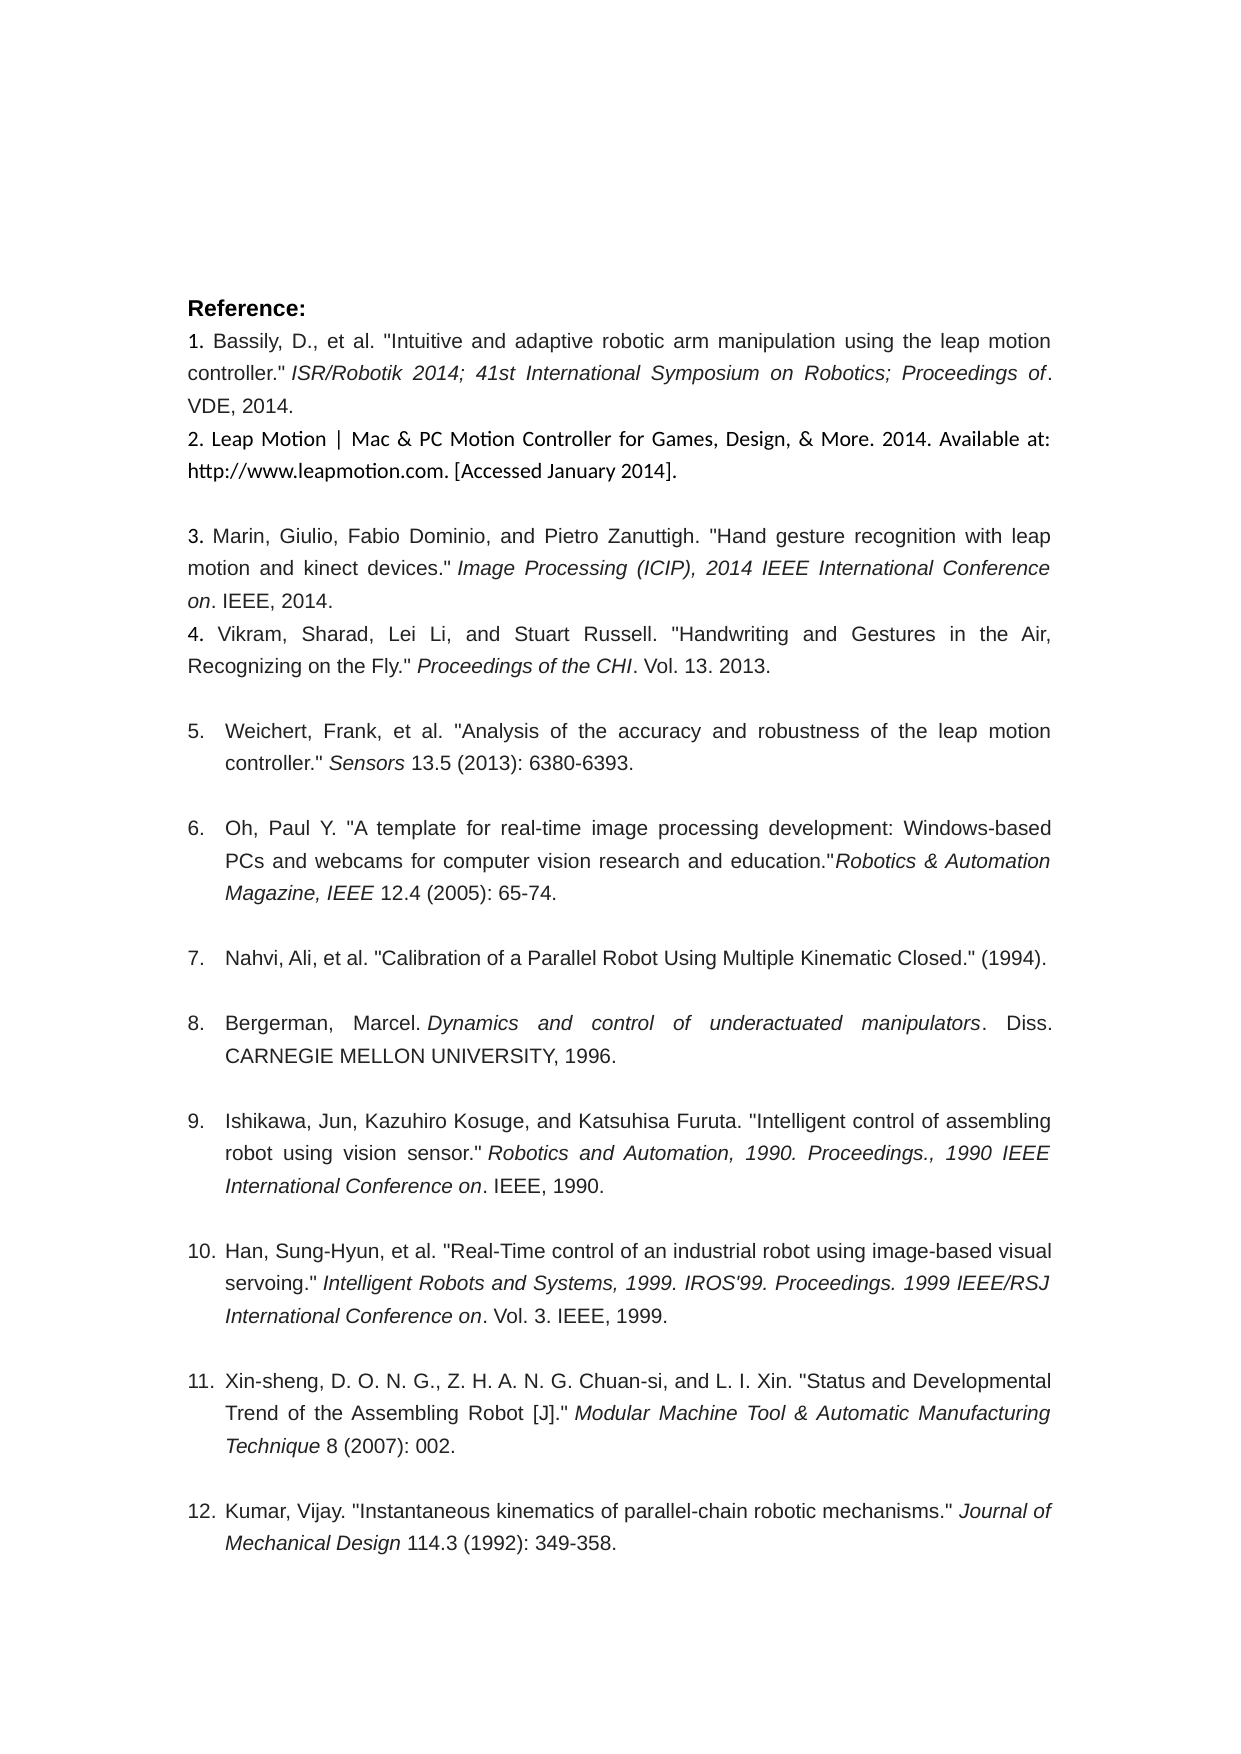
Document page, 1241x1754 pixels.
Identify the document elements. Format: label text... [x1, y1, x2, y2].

list Weichert, Frank, et al. "Analysis of the accuracy and robustness of the leap motion controller." Sensors 13.5 (2013): 6380-6393. [187, 714, 1053, 779]
text 1. Bassily, D., et al. "Intuitive and adaptive robotic arm manipulation using the leap motion controller." ISR/Robotik 2014; 41st International Symposium on Robotics; Proceedings of. VDE, 2014. [187, 324, 1053, 422]
text 3. Marin, Giulio, Fabio Dominio, and Pietro Zanuttigh. "Hand gesture recognition with leap motion and kinect devices." Image Processing (ICIP), 2014 IEEE International Conference on. IEEE, 2014. [187, 519, 1053, 617]
list Nahvi, Ali, et al. "Calibration of a Parallel Robot Using Multiple Kinematic Closed." (1994). [187, 942, 1053, 974]
list Xin-sheng, D. O. N. G., Z. H. A. N. G. Chuan-si, and L. I. Xin. "Status and Developmental Trend of the Assembling Robot [J]." Modular Machine Tool & Automatic Manufacturing Technique 8 (2007): 002. [187, 1364, 1053, 1462]
list Ishikawa, Jun, Kazuhiro Kosuge, and Katsuhisa Furuta. "Intelligent control of assembling robot using vision sensor." Robotics and Automation, 1990. Proceedings., 1990 IEEE International Conference on. IEEE, 1990. [187, 1104, 1053, 1202]
list Kumar, Vijay. "Instantaneous kinematics of parallel-chain robotic mechanisms." Journal of Mechanical Design 114.3 (1992): 349-358. [187, 1494, 1053, 1559]
text 4. Vikram, Sharad, Lei Li, and Stuart Russell. "Handwriting and Gestures in the Air, Recognizing on the Fly." Proceedings of the CHI. Vol. 13. 2013. [187, 617, 1053, 682]
list Han, Sung-Hyun, et al. "Real-Time control of an industrial robot using image-based visual servoing." Intelligent Robots and Systems, 1999. IROS'99. Proceedings. 1999 IEEE/RSJ International Conference on. Vol. 3. IEEE, 1999. [187, 1234, 1053, 1332]
list Bergerman, Marcel. Dynamics and control of underactuated manipulators. Diss. CARNEGIE MELLON UNIVERSITY, 1996. [187, 1007, 1053, 1072]
list Oh, Paul Y. "A template for real-time image processing development: Windows-based PCs and webcams for computer vision research and education."Robotics & Automation Magazine, IEEE 12.4 (2005): 65-74. [187, 812, 1053, 909]
text Reference: [187, 292, 1053, 324]
text 2. Leap Motion | Mac & PC Motion Controller for Games, Design, & More. 2014. Available at: http://www.leapmotion.com. [Accessed January 2014]. [187, 422, 1053, 487]
